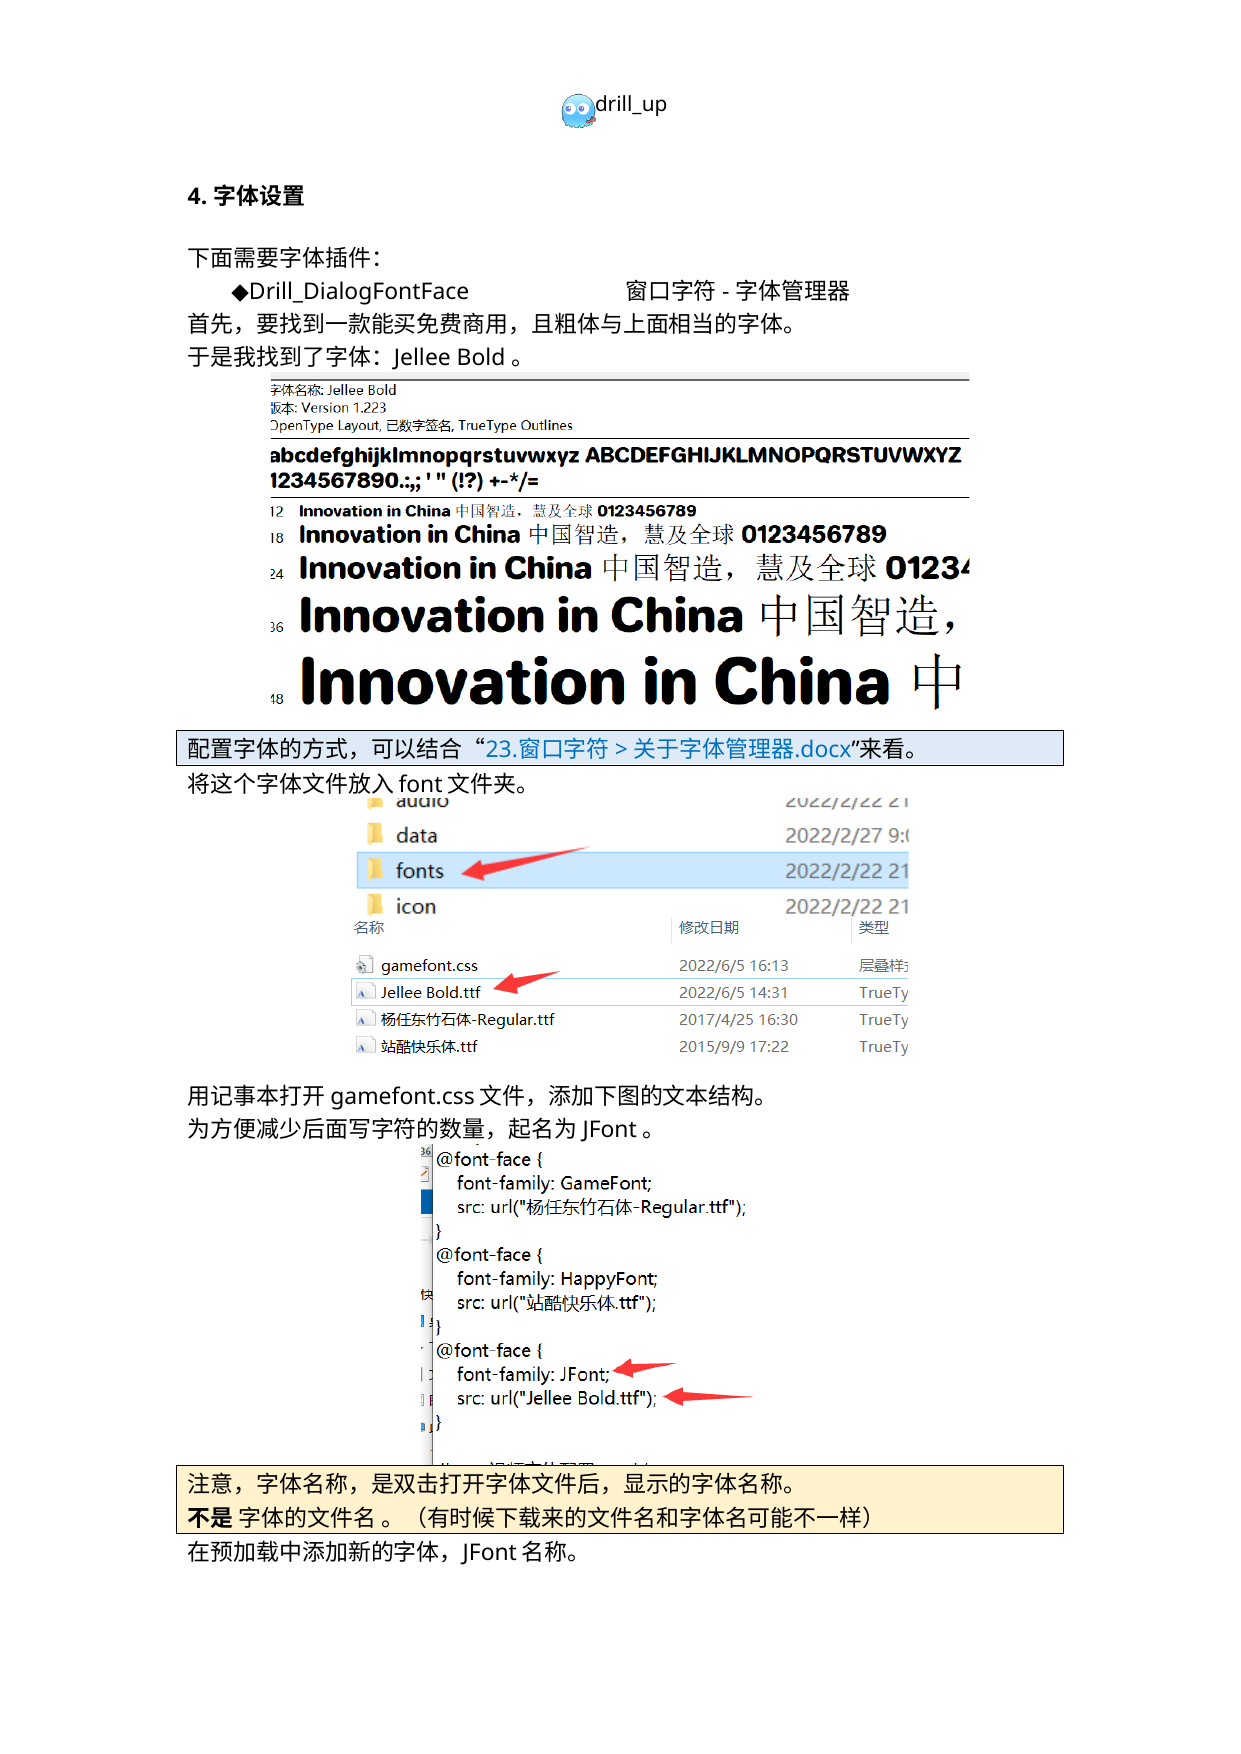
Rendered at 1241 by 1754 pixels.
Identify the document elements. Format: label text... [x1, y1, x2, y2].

text 将这个字体文件放入font文件夹。 [187, 766, 1053, 799]
picture [270, 372, 970, 725]
text ◆Drill_DialogFontFace 窗口字符 - 字体管理器 [187, 273, 1053, 306]
picture [421, 1144, 820, 1465]
text 为方便减少后面写字符的数量，起名为 JFont 。 [187, 1111, 1053, 1144]
text 下面需要字体插件： [187, 239, 1053, 273]
table_header 注意，字体名称，是双击打开字体文件后，显示的字体名称。 不是 字体的文件名 。（有时候下载来的文件名和字体名可能不一样） [177, 1466, 1063, 1533]
text 于是我找到了字体：Jellee Bold 。 [187, 339, 1053, 373]
picture [331, 798, 909, 1078]
text 在预加载中添加新的字体，JFont名称。 [187, 1534, 1053, 1567]
picture [556, 88, 597, 130]
text 用记事本打开 gamefont.css文件，添加下图的文本结构。 [187, 1078, 1053, 1111]
subtitle 4. 字体设置 [187, 162, 1053, 227]
table_header 配置字体的方式，可以结合“23.窗口字符 > 关于字体管理器.docx”来看。 [177, 731, 1063, 764]
text 首先，要找到一款能买免费商用，且粗体与上面相当的字体。 [187, 306, 1053, 339]
